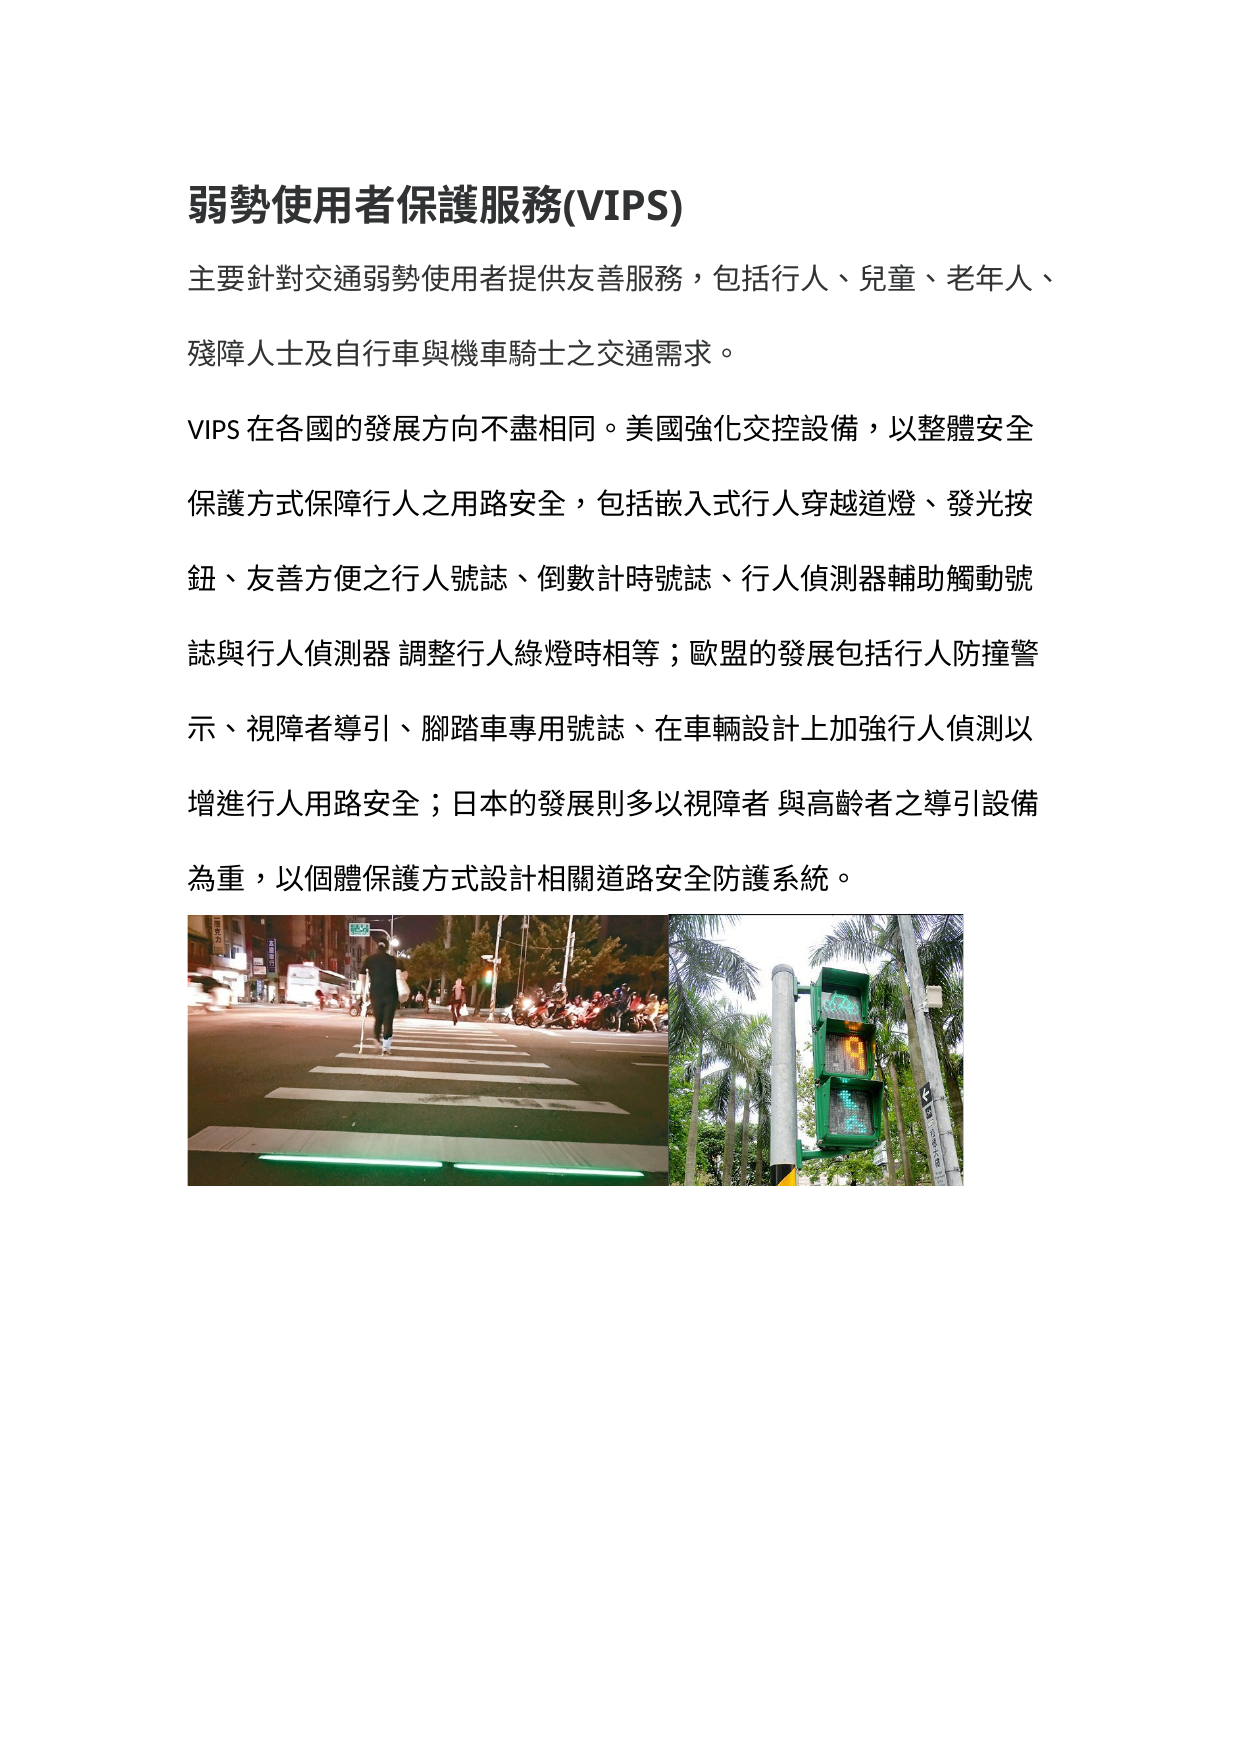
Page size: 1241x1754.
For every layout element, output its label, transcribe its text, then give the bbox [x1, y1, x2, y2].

picture [187, 914, 964, 1186]
text 弱勢使用者保護服務(VIPS) [187, 164, 1053, 239]
text 主要針對交通弱勢使用者提供友善服務，包括行人、兒童、老年人、殘障人士及自行車與機車騎士之交通需求。 [187, 239, 1053, 389]
